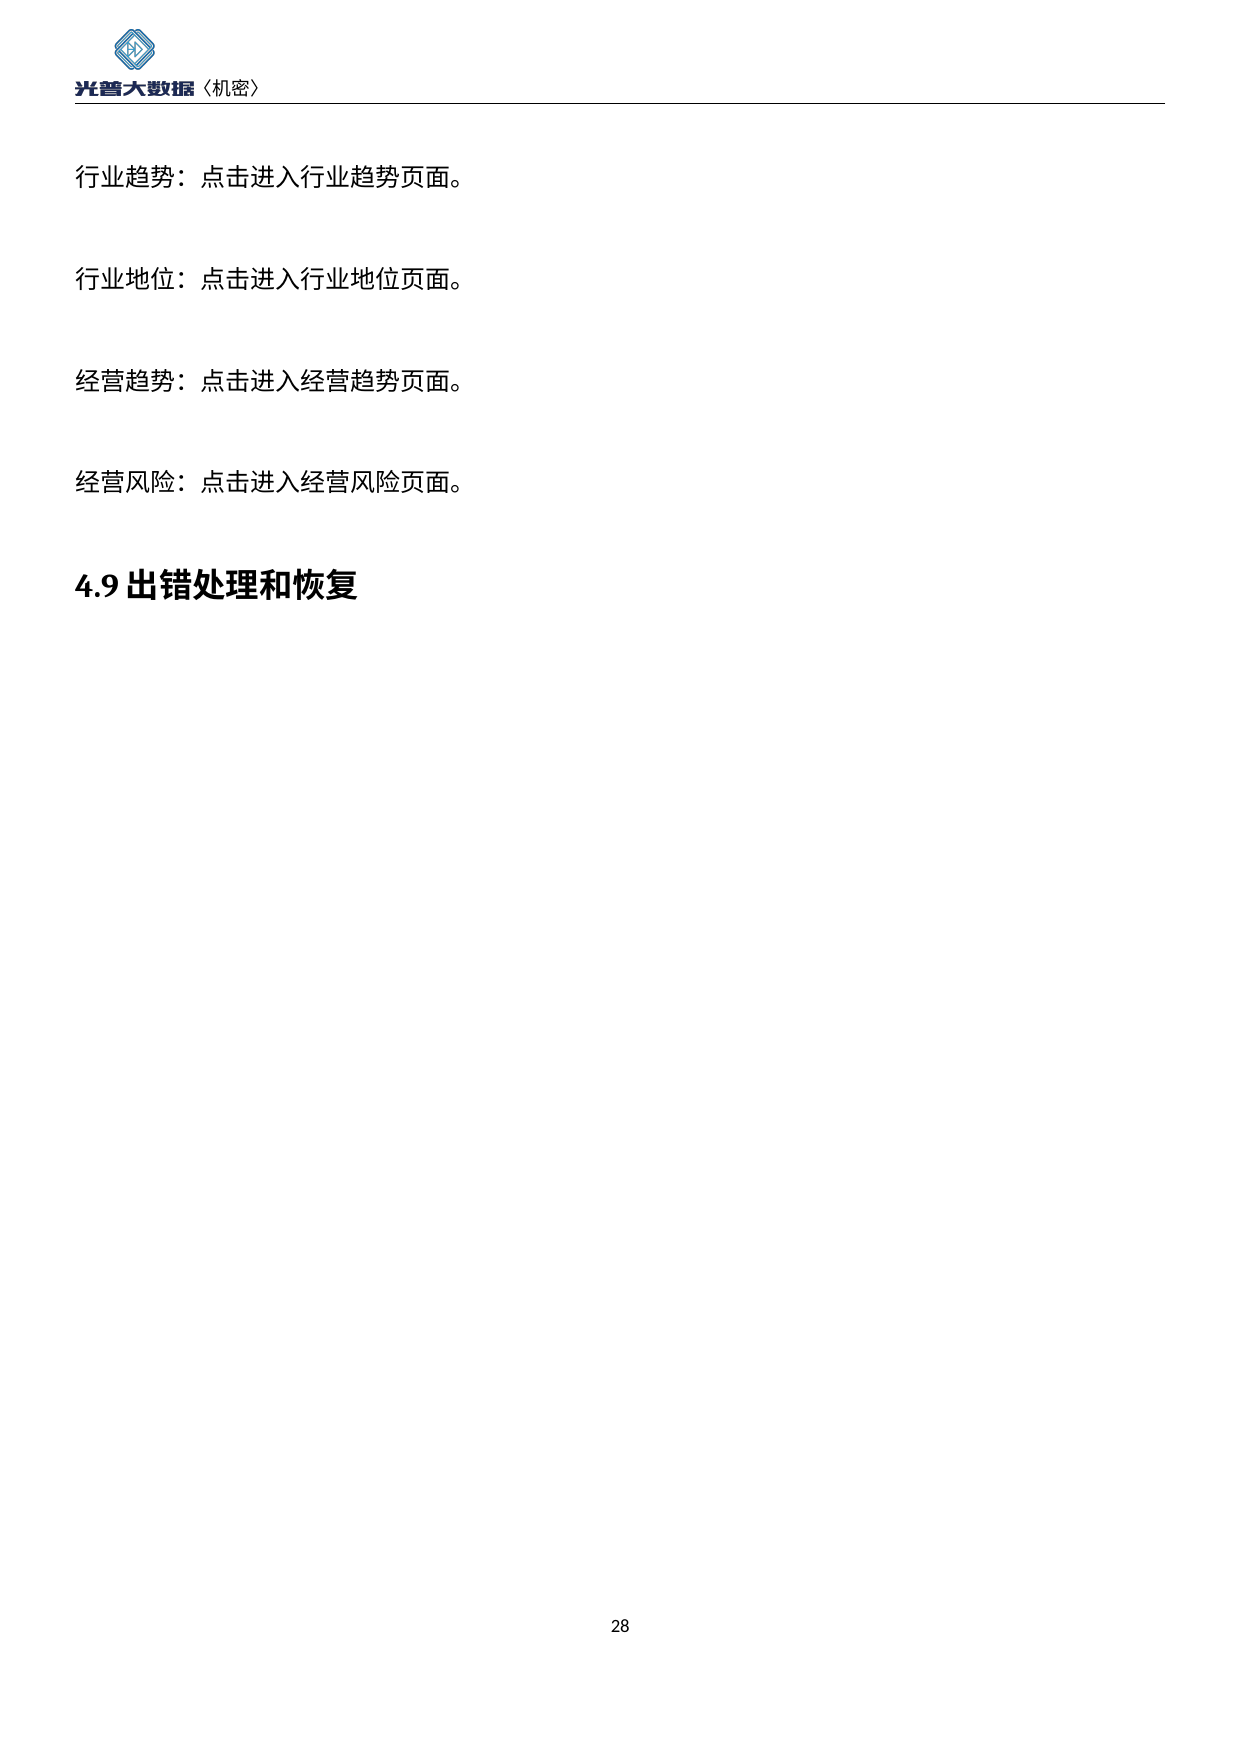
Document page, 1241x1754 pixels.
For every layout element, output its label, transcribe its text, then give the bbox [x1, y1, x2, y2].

text 经营风险：点击进入经营风险页面。 [75, 447, 1165, 515]
text 行业地位：点击进入行业地位页面。 [75, 243, 1165, 311]
picture [75, 29, 194, 96]
text 行业趋势：点击进入行业趋势页面。 [75, 141, 1165, 209]
subtitle 4.9出错处理和恢复 [75, 549, 1165, 617]
text 经营趋势：点击进入经营趋势页面。 [75, 345, 1165, 413]
